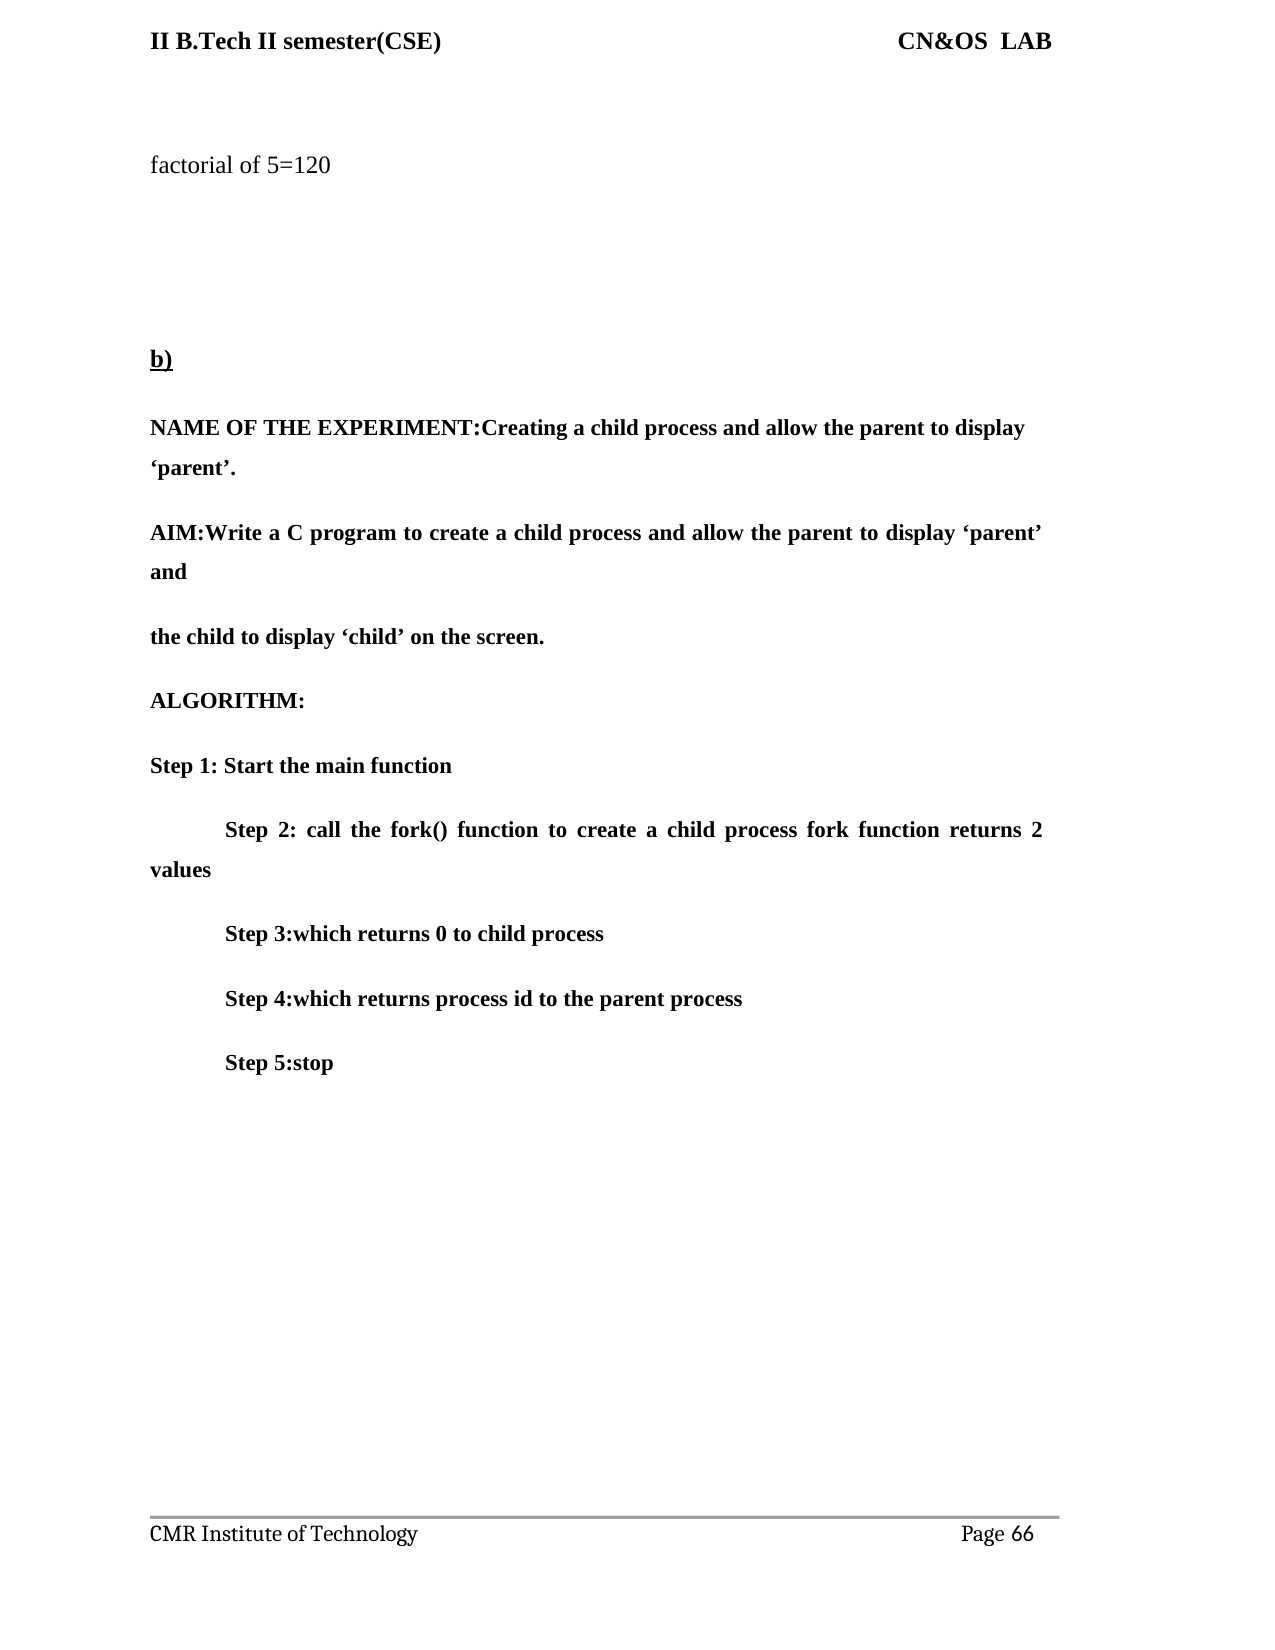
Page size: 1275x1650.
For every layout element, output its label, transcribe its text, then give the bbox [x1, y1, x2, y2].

text Step 1: Start the main function [150, 752, 1045, 778]
text ALGORITHM: [150, 687, 1045, 713]
text Step 4:which returns process id to the parent process [150, 984, 1045, 1011]
text the child to display ‘child’ on the screen. [150, 623, 1045, 649]
text b) [150, 344, 1059, 373]
text Step 2: call the fork() function to create a child process fork function returns 2 values [150, 816, 1045, 882]
text Step 5:stop [150, 1049, 1045, 1075]
text factorial of 5=120 [150, 150, 1059, 179]
text AIM:Write a C program to create a child process and allow the parent to display ‘parent’ and [150, 519, 1045, 584]
text NAME OF THE EXPERIMENT:Creating a child process and allow the parent to display ‘parent’. [150, 412, 1045, 481]
text Step 3:which returns 0 to child process [150, 920, 1045, 946]
